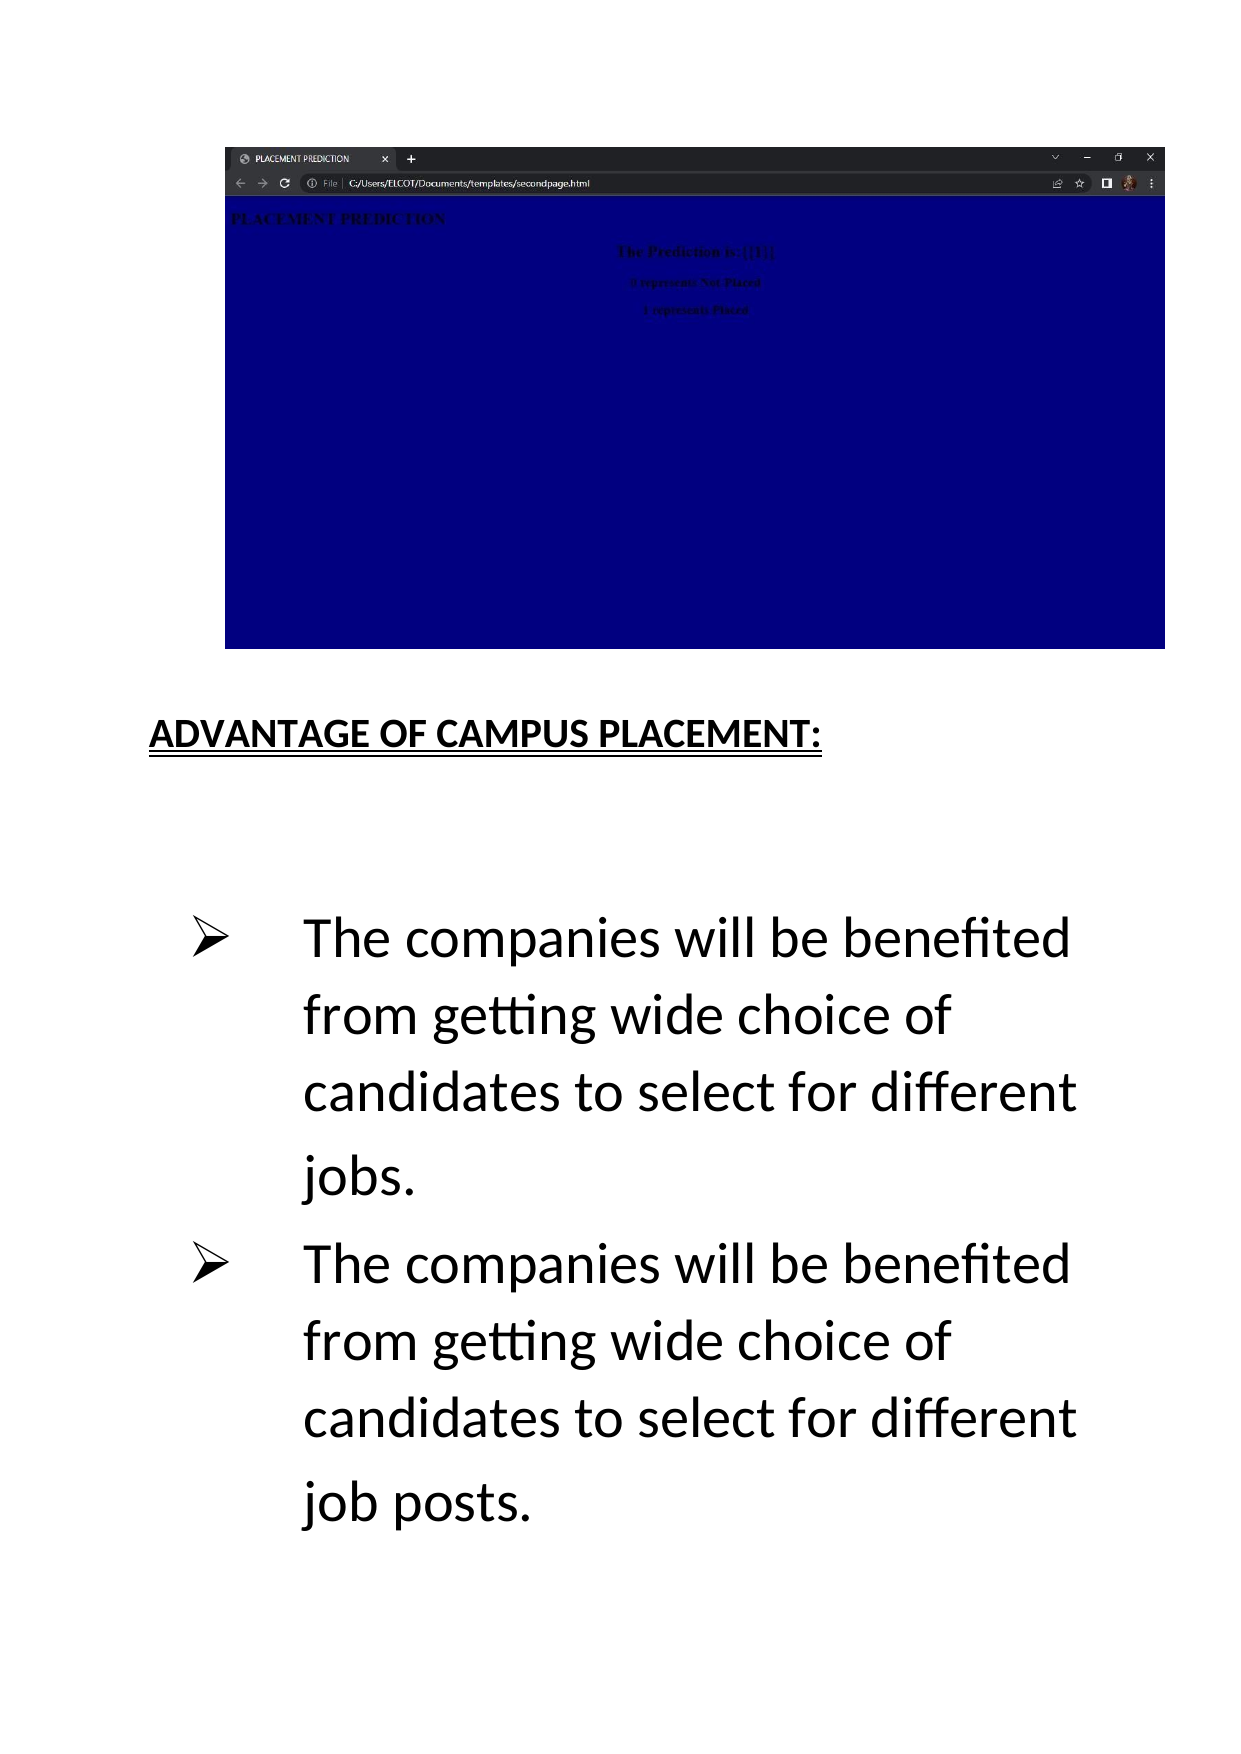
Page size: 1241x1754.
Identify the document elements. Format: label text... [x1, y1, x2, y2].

picture [225, 147, 1165, 649]
text ADVANTAGE OF CAMPUS PLACEMENT: [148, 707, 1169, 758]
list The companies will be benefited from getting wide choice of candidates to select for different job posts. [188, 1227, 1102, 1538]
list The companies will be benefited from getting wide choice of candidates to select for different jobs. [188, 901, 1102, 1212]
